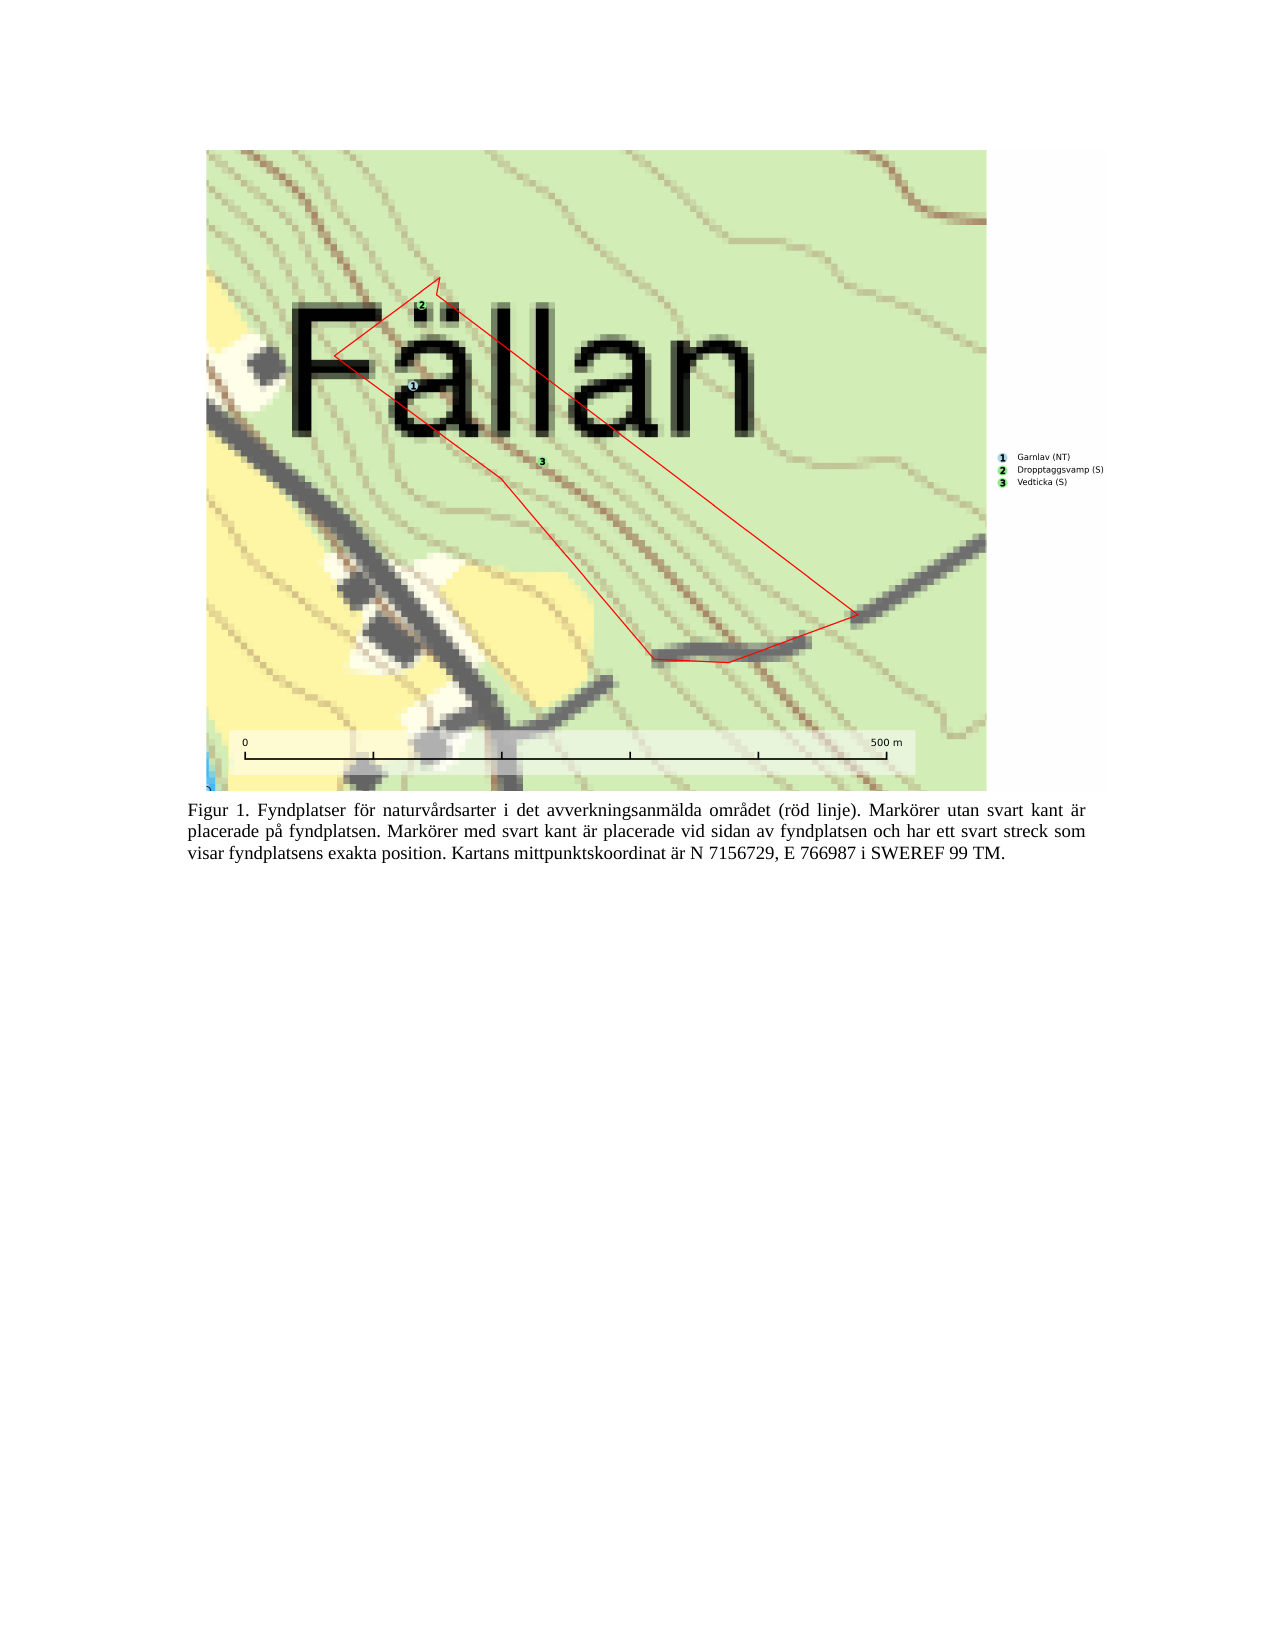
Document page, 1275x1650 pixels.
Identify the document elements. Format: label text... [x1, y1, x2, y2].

text Figur 1. Fyndplatser för naturvårdsarter i det avverkningsanmälda området (röd linje). Markörer utan svart kant är placerade på fyndplatsen. Markörer med svart kant är placerade vid sidan av fyndplatsen och har ett svart streck som visar fyndplatsens exakta position. Kartans mittpunktskoordinat är N 7156729, E 766987 i SWEREF 99 TM. [187, 798, 1087, 863]
picture [206, 150, 1107, 791]
